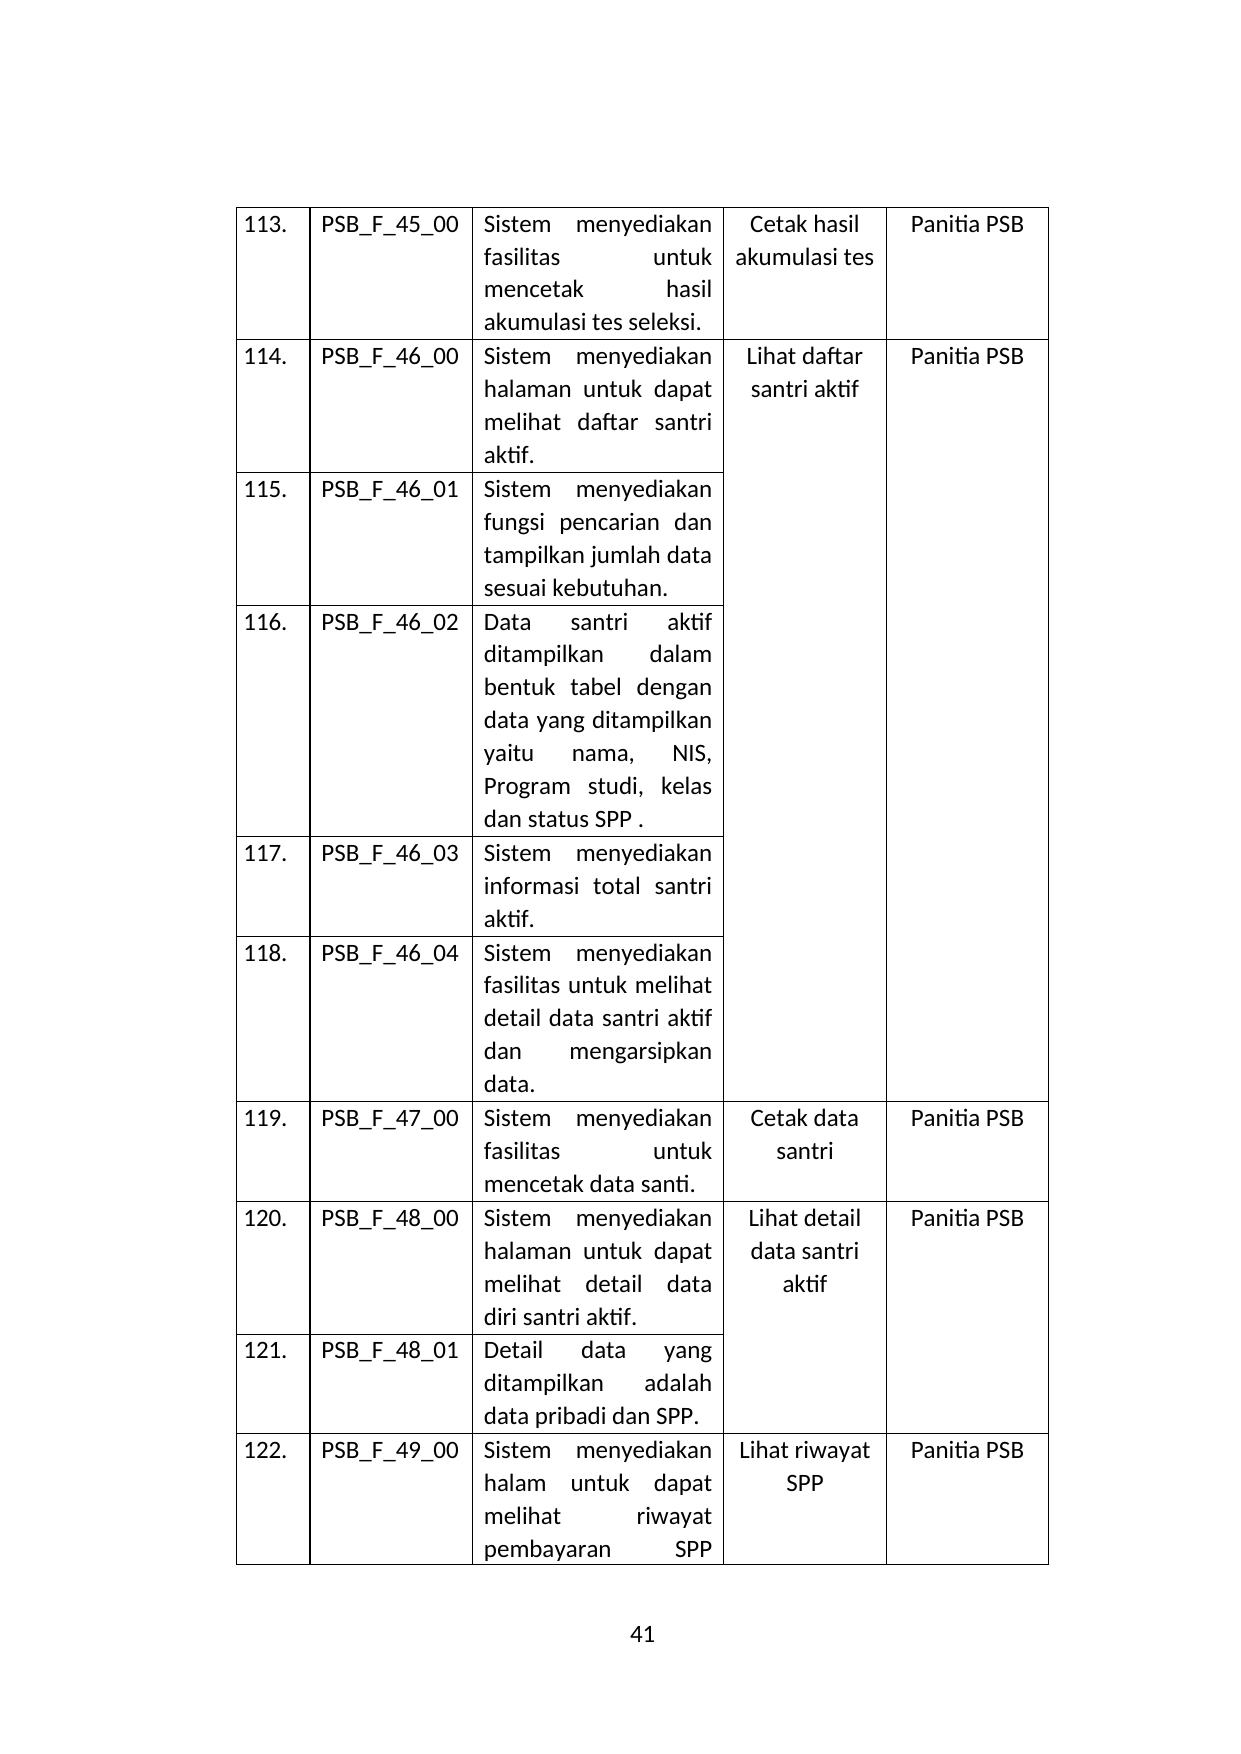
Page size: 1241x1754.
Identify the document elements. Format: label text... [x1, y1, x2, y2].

table_cell Sistem menyediakan fasilitas untuk mencetak hasil akumulasi tes seleksi. [473, 208, 723, 339]
table_cell [237, 937, 309, 1101]
table_cell Sistem menyediakan fasilitas untuk melihat detail data santri aktif dan mengarsipkan data. [473, 937, 723, 1101]
table_cell Sistem menyediakan fungsi pencarian dan tampilkan jumlah data sesuai kebutuhan. [473, 473, 723, 604]
table_cell Panitia PSB [887, 1102, 1048, 1201]
table_cell PSB_F_47_00 [311, 1102, 472, 1201]
table_cell Panitia PSB [887, 340, 1048, 1101]
table_cell Cetak hasil akumulasi tes [724, 208, 886, 339]
table_cell Sistem menyediakan informasi total santri aktif. [473, 837, 723, 936]
table_cell [237, 340, 309, 472]
table_cell PSB_F_46_04 [311, 937, 472, 1101]
table_cell PSB_F_46_02 [311, 606, 472, 836]
table_cell PSB_F_48_01 [311, 1335, 472, 1433]
table_cell [237, 1102, 309, 1201]
table_cell Lihat riwayat SPP [724, 1434, 886, 1563]
table_cell PSB_F_46_01 [311, 473, 472, 604]
table_cell Sistem menyediakan halaman untuk dapat melihat detail data diri santri aktif. [473, 1202, 723, 1333]
table_cell PSB_F_46_00 [311, 340, 472, 472]
table_cell PSB_F_45_00 [311, 208, 472, 339]
table_cell PSB_F_48_00 [311, 1202, 472, 1333]
table_cell Lihat daftar santri aktif [724, 340, 886, 1101]
table_cell PSB_F_49_00 [311, 1434, 472, 1563]
table_cell Cetak data santri [724, 1102, 886, 1201]
table_cell Data santri aktif ditampilkan dalam bentuk tabel dengan data yang ditampilkan yaitu nama, NIS, Program studi, kelas dan status SPP . [473, 606, 723, 836]
table_cell Lihat detail data santri aktif [724, 1202, 886, 1433]
table_cell Sistem menyediakan fasilitas untuk mencetak data santi. [473, 1102, 723, 1201]
table_cell [237, 606, 309, 836]
table_cell [237, 837, 309, 936]
table_cell [237, 1202, 309, 1333]
table_cell [237, 1335, 309, 1433]
table_cell [237, 208, 309, 339]
table_cell Panitia PSB [887, 1434, 1048, 1563]
table_cell [237, 1434, 309, 1563]
table_cell PSB_F_46_03 [311, 837, 472, 936]
table_cell Sistem menyediakan halaman untuk dapat melihat daftar santri aktif. [473, 340, 723, 472]
table_cell Panitia PSB [887, 1202, 1048, 1433]
table_cell Sistem menyediakan halam untuk dapat melihat riwayat pembayaran SPP siswa aktif. [473, 1434, 723, 1563]
table_cell Panitia PSB [887, 208, 1048, 339]
table_cell Detail data yang ditampilkan adalah data pribadi dan SPP. [473, 1335, 723, 1433]
table_cell [237, 473, 309, 604]
